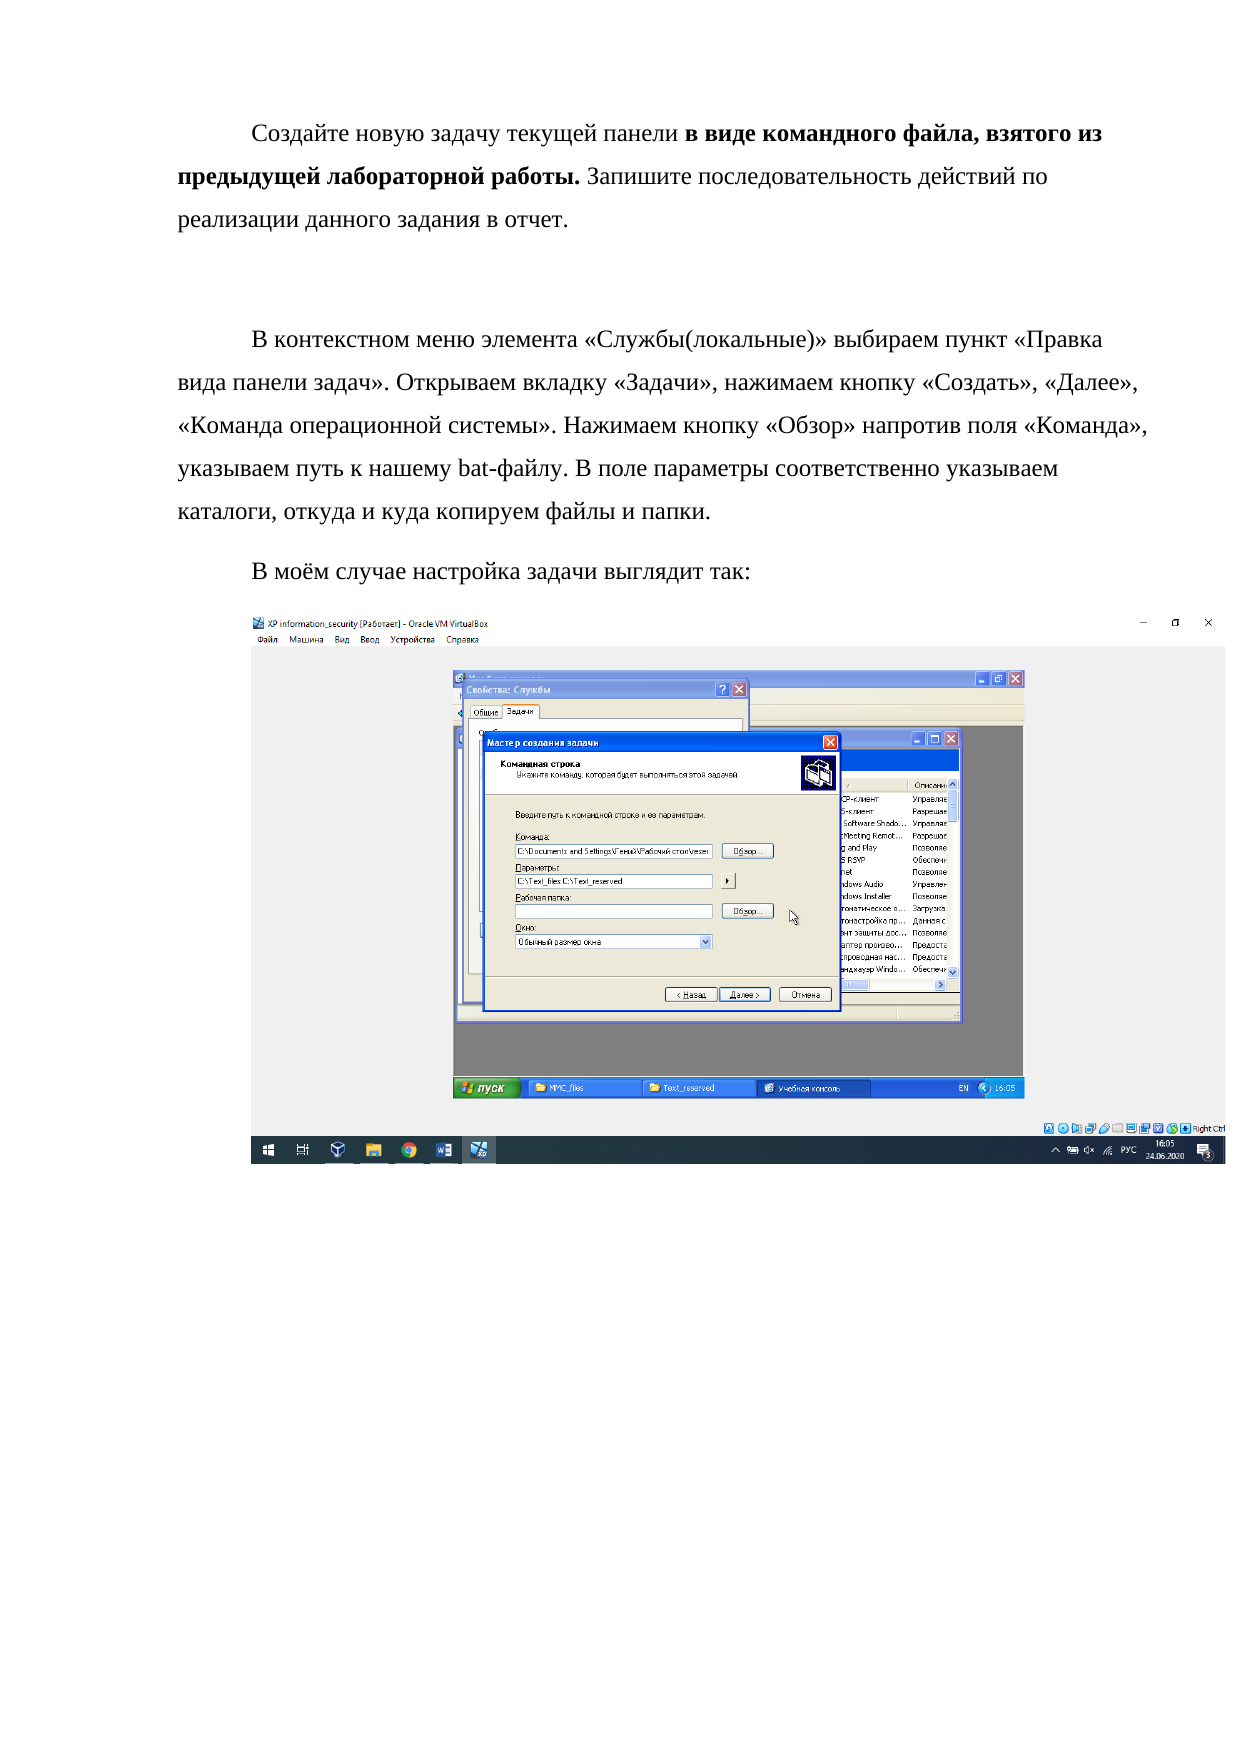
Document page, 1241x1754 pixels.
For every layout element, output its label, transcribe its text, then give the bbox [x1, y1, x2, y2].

text В контекстном меню элемента «Службы(локальные)» выбираем пункт «Правка вида панели задач». Открываем вкладку «Задачи», нажимаем кнопку «Создать», «Далее», «Команда операционной системы». Нажимаем кнопку «Обзор» напротив поля «Команда», указываем путь к нашему bat-файлу. В поле параметры соответственно указываем каталоги, откуда и куда копируем файлы и папки. [177, 324, 1152, 525]
picture [251, 616, 1226, 1164]
text В моём случае настройка задачи выглядит так: [177, 556, 1152, 585]
text Создайте новую задачу текущей панели в виде командного файла, взятого из предыдущей лабораторной работы. Запишите последовательность действий по реализации данного задания в отчет. [177, 118, 1152, 233]
